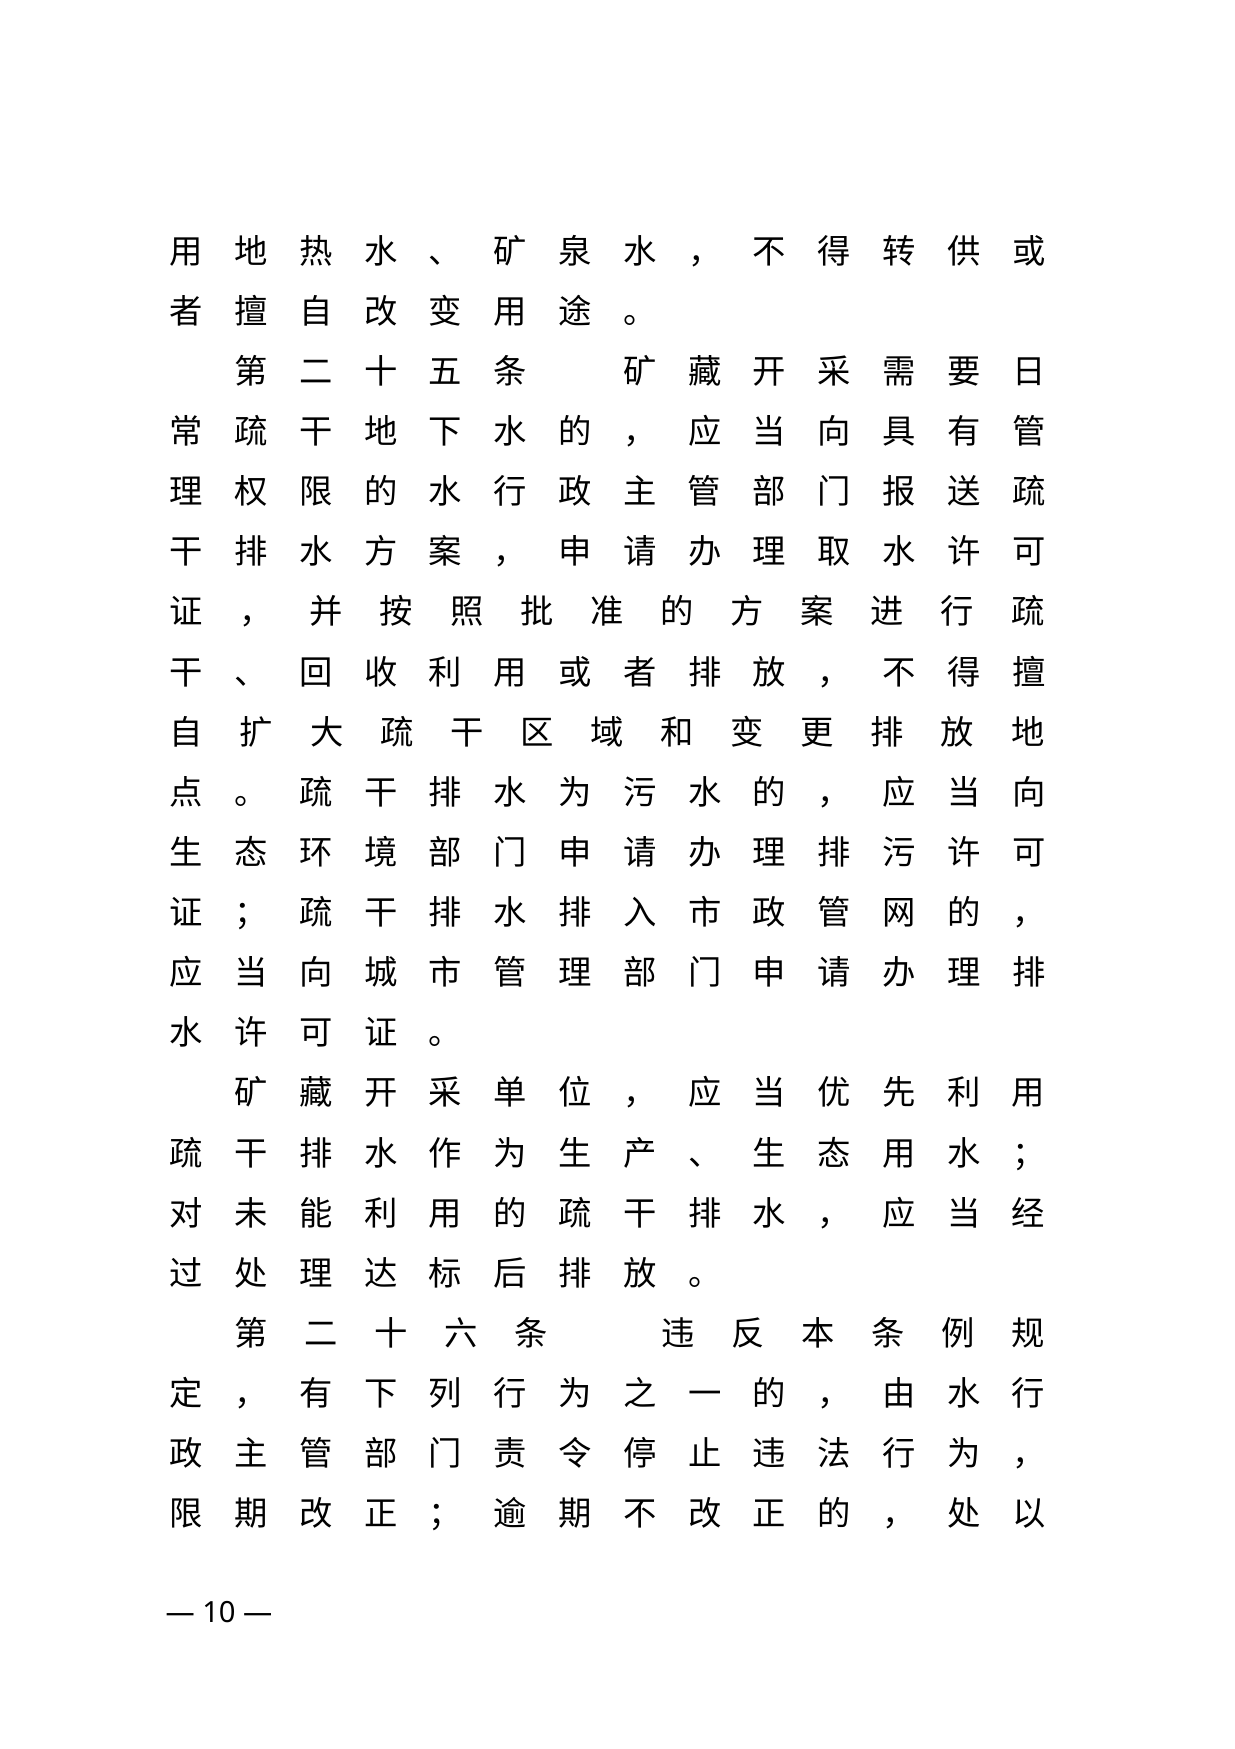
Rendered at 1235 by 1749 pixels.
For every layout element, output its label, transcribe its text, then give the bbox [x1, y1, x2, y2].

list 第二十五条 矿藏开采需要日常疏干地下水的，应当向具有管理权限的水行政主管部门报送疏干排水方案，申请办理取水许可证，并按照批准的方案进行疏干、回收利用或者排放，不得擅自扩大疏干区域和变更排放地点。疏干排水为污水的，应当向生态环境部门申请办理排污许可证；疏干排水排入市政管网的，应当向城市管理部门申请办理排水许可证。 [169, 339, 1077, 1060]
list 矿藏开采单位，应当优先利用疏干排水作为生产、生态用水；对未能利用的疏干排水，应当经过处理达标后排放。 [169, 1060, 1077, 1301]
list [169, 219, 1077, 339]
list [169, 1301, 1077, 1541]
